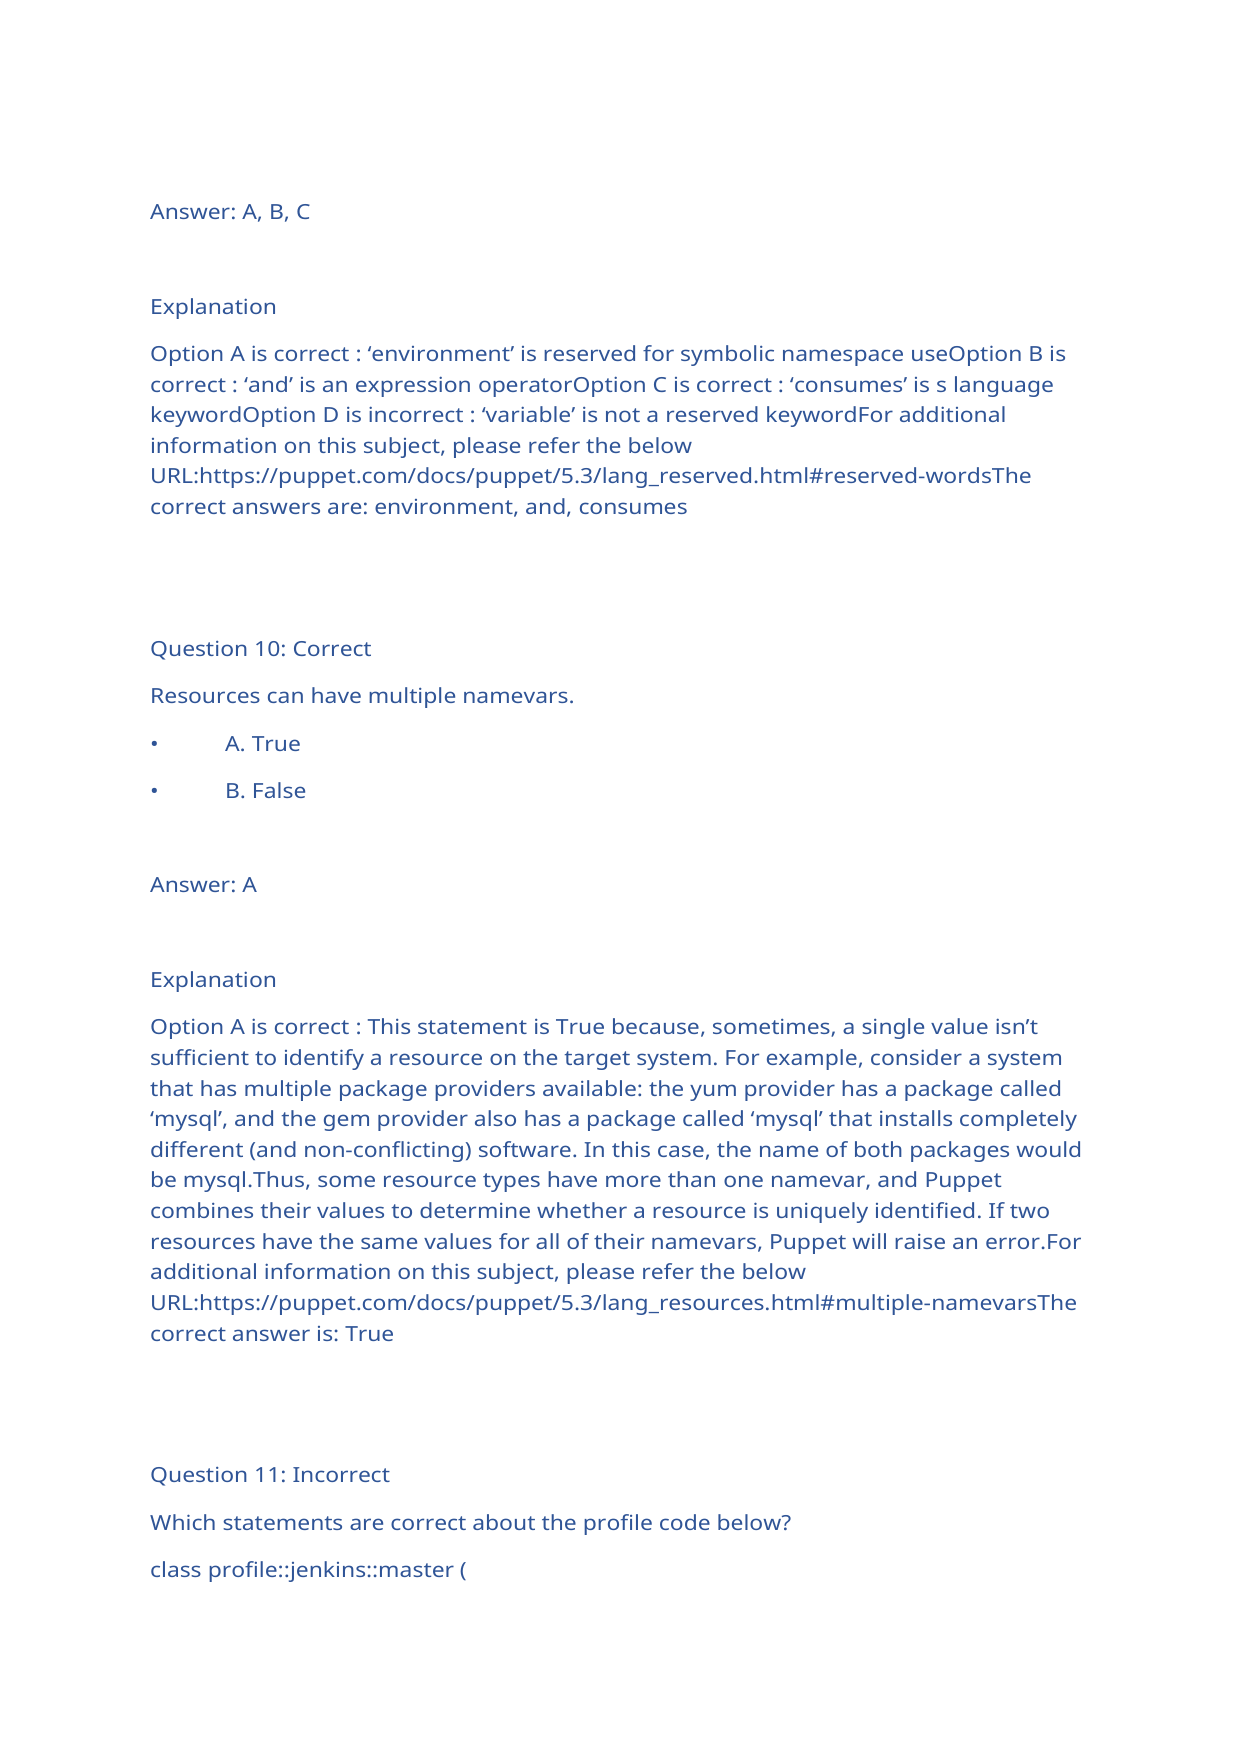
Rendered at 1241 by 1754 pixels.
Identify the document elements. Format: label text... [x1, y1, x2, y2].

text Resources can have multiple namevars. [150, 681, 1090, 710]
text Option A is correct : ‘environment’ is reserved for symbolic namespace useOption B is correct : ‘and’ is an expression operatorOption C is correct : ‘consumes’ is s language keywordOption D is incorrect : ‘variable’ is not a reserved keywordFor additional information on this subject, please refer the below URL:https://puppet.com/docs/puppet/5.3/lang_reserved.html#reserved-wordsThe correct answers are: environment, and, consumes [150, 339, 1090, 521]
text Explanation [150, 292, 1090, 320]
text Question 10: Correct [150, 634, 1090, 663]
text Question 11: Incorrect [150, 1461, 1090, 1489]
text • A. True [150, 729, 1090, 757]
text Answer: A [150, 871, 1090, 899]
text Option A is correct : This statement is True because, sometimes, a single value isn’t sufficient to identify a resource on the target system. For example, consider a system that has multiple package providers available: the yum provider has a package called ‘mysql’, and the gem provider also has a package called ‘mysql’ that installs completely different (and non-conflicting) software. In this case, the name of both packages would be mysql.Thus, some resource types have more than one namevar, and Puppet combines their values to determine whether a resource is uniquely identified. If two resources have the same values for all of their namevars, Puppet will raise an error.For additional information on this subject, please refer the below URL:https://puppet.com/docs/puppet/5.3/lang_resources.html#multiple-namevarsThe correct answer is: True [150, 1012, 1090, 1347]
text class profile::jenkins::master ( [150, 1555, 1090, 1584]
text Answer: A, B, C [150, 197, 1090, 226]
text Explanation [150, 965, 1090, 994]
text • B. False [150, 776, 1090, 804]
text Which statements are correct about the profile code below? [150, 1508, 1090, 1536]
